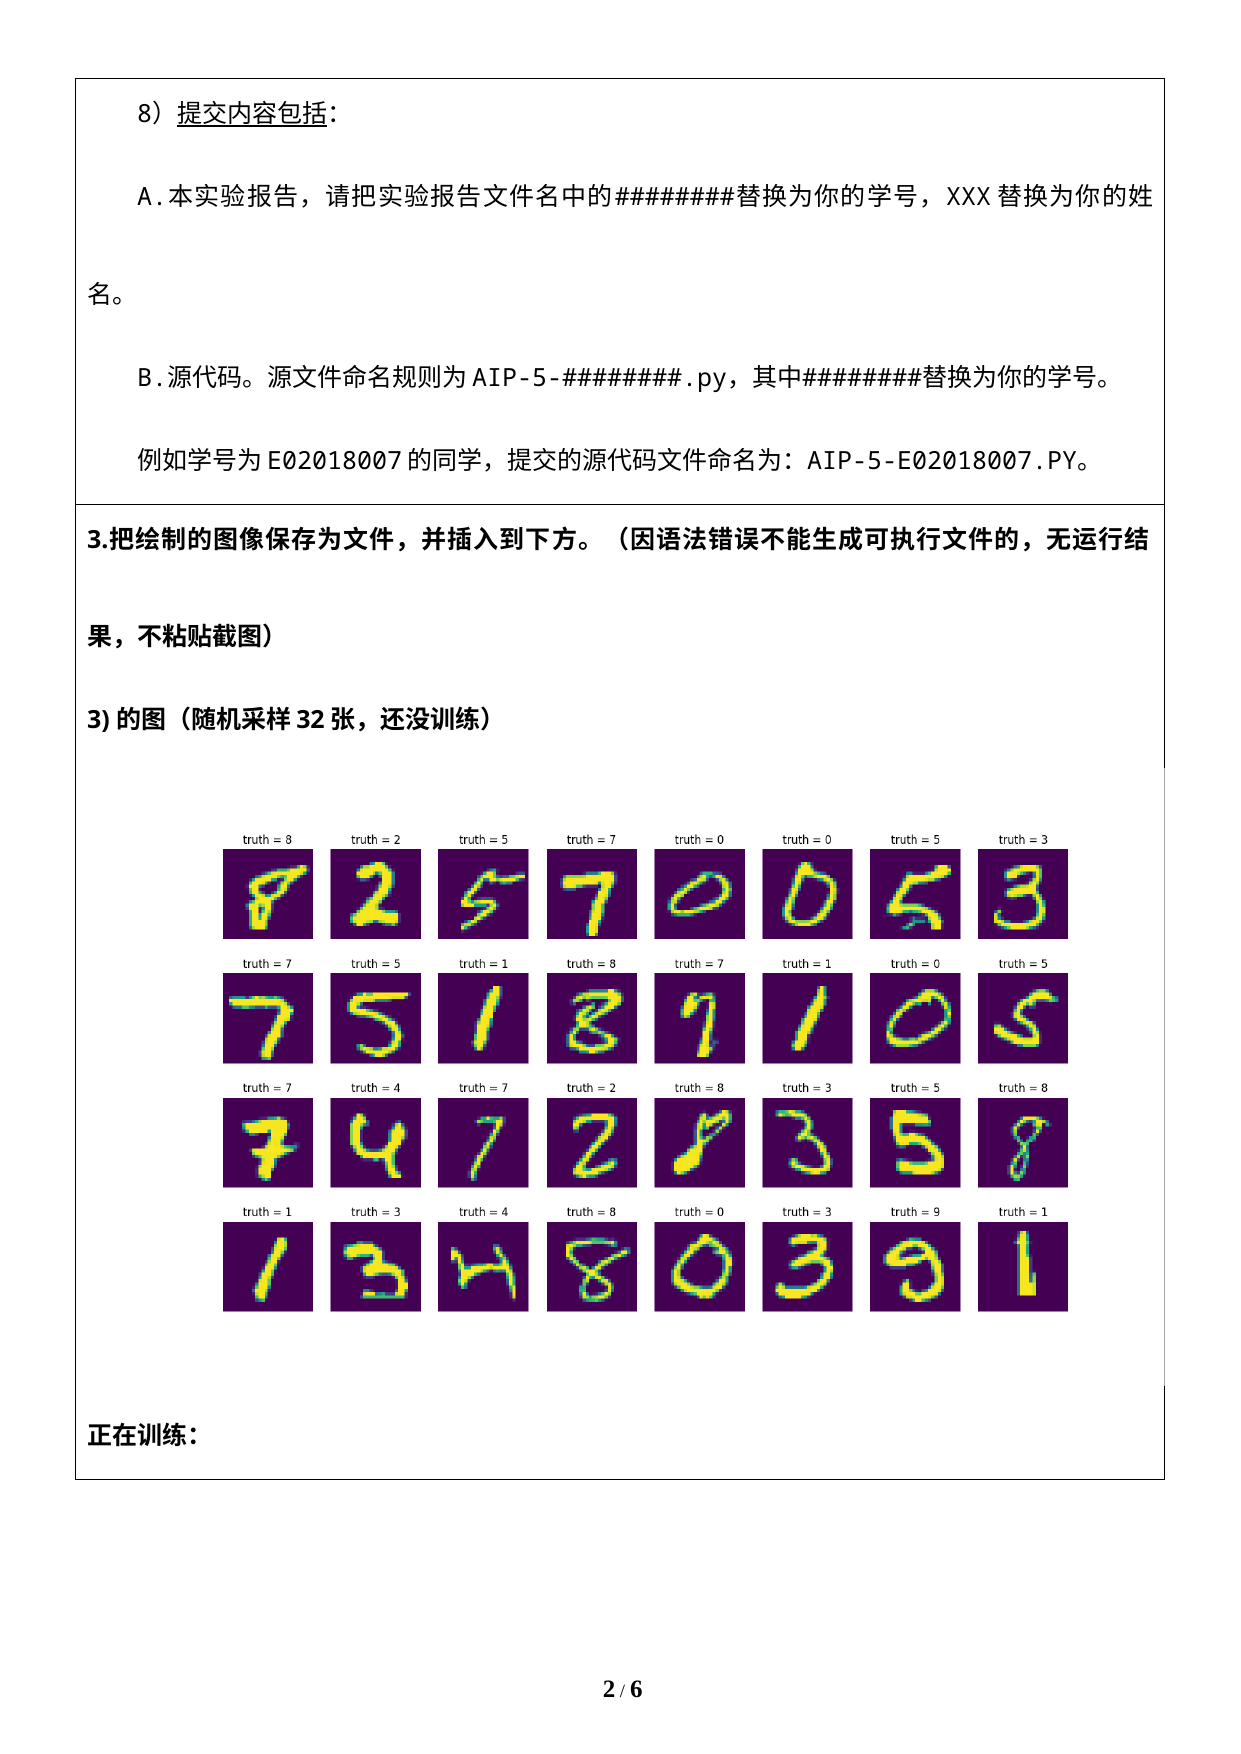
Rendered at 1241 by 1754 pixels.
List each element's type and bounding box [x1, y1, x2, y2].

table_header [76, 79, 1164, 504]
table_cell [76, 505, 1164, 1478]
picture [86, 768, 1165, 1386]
